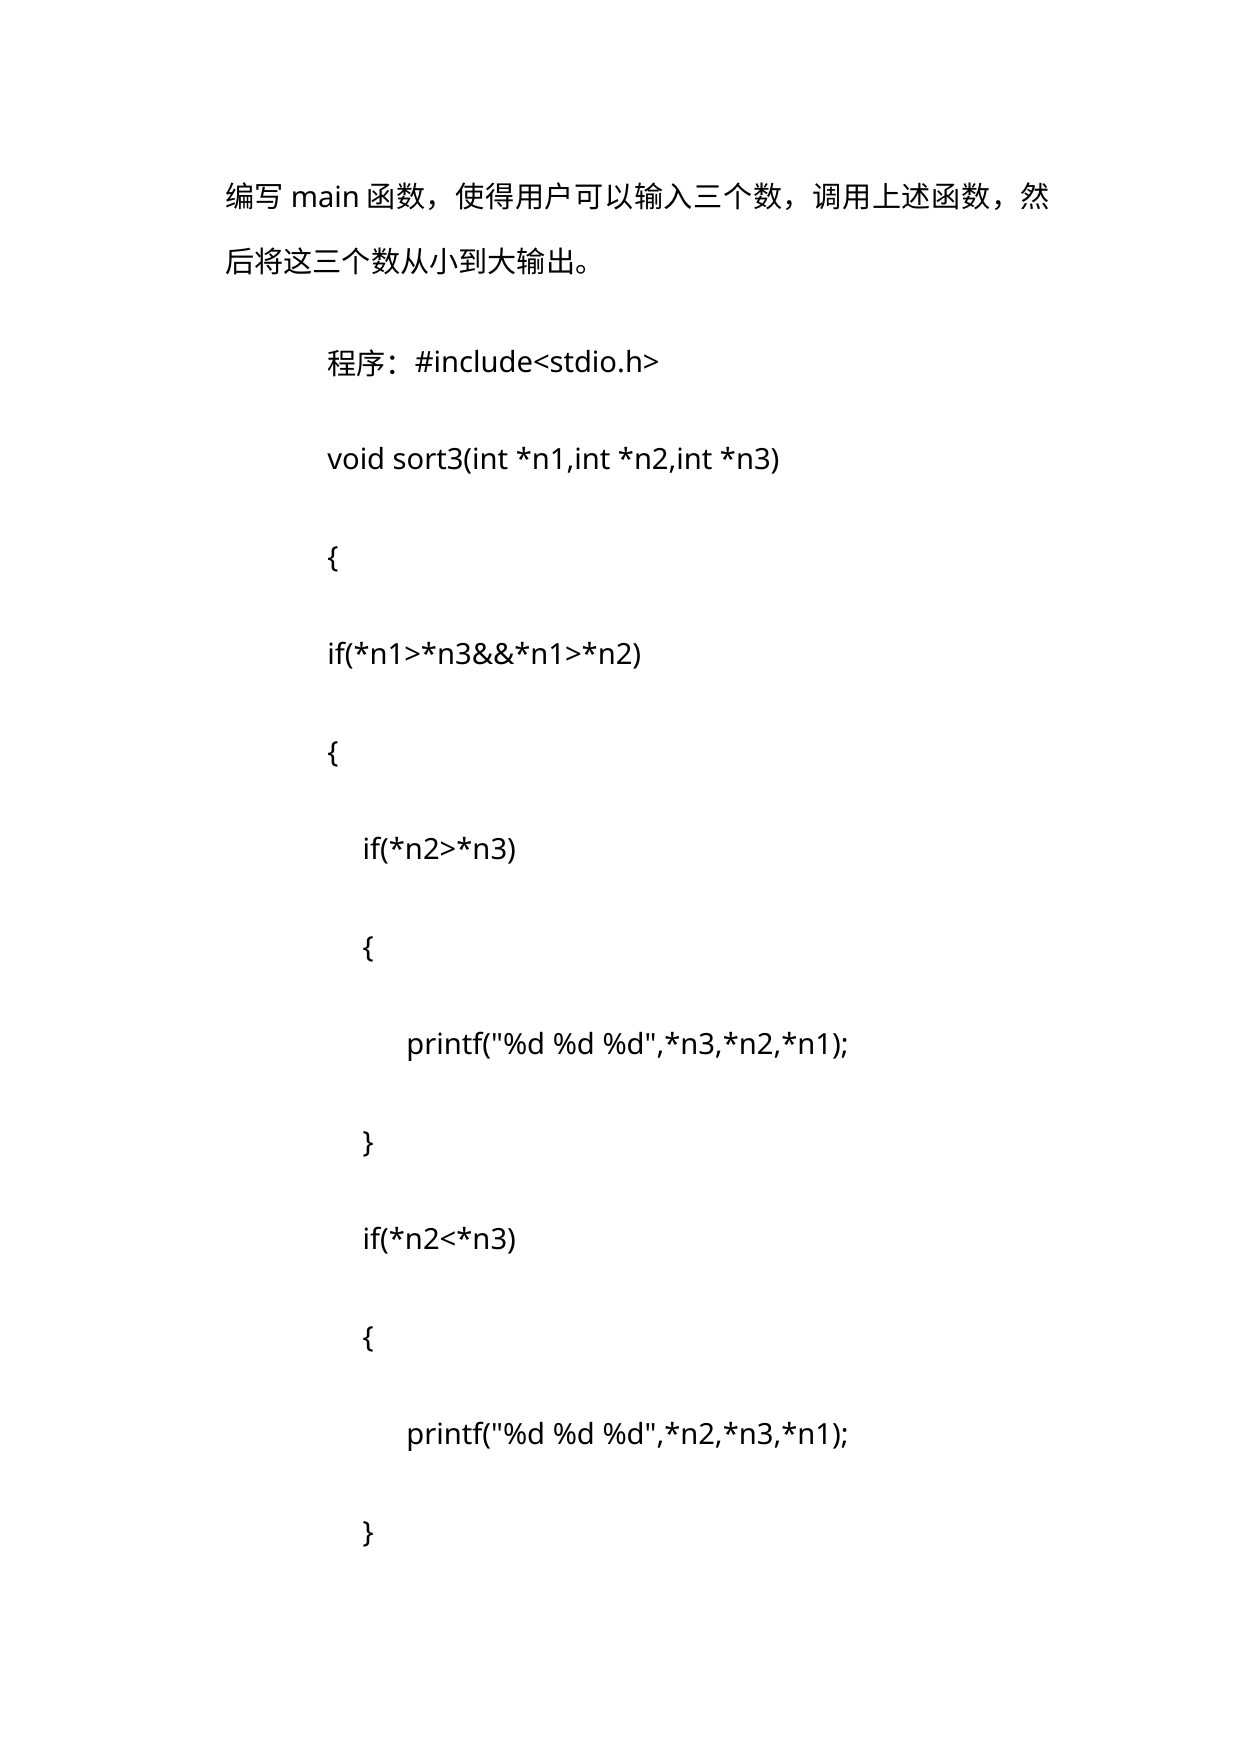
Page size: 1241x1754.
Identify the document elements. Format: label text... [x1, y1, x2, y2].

list { [269, 877, 1053, 974]
list if(*n1>*n3&&*n1>*n2) [269, 584, 1053, 682]
list { [269, 682, 1053, 779]
list if(*n2>*n3) [269, 779, 1053, 877]
list printf("%d %d %d",*n3,*n2,*n1); [269, 974, 1053, 1072]
list printf("%d %d %d",*n2,*n3,*n1); [269, 1364, 1053, 1462]
list { [269, 487, 1053, 584]
list if(*n2<*n3) [269, 1169, 1053, 1267]
list { [269, 1267, 1053, 1364]
list } [269, 1072, 1053, 1169]
list 程序：#include<stdio.h> [269, 292, 1053, 389]
list void sort3(int *n1,int *n2,int *n3) [269, 389, 1053, 487]
list } [269, 1462, 1053, 1559]
text 编写main函数，使得用户可以输入三个数，调用上述函数，然后将这三个数从小到大输出。 [225, 162, 1053, 292]
